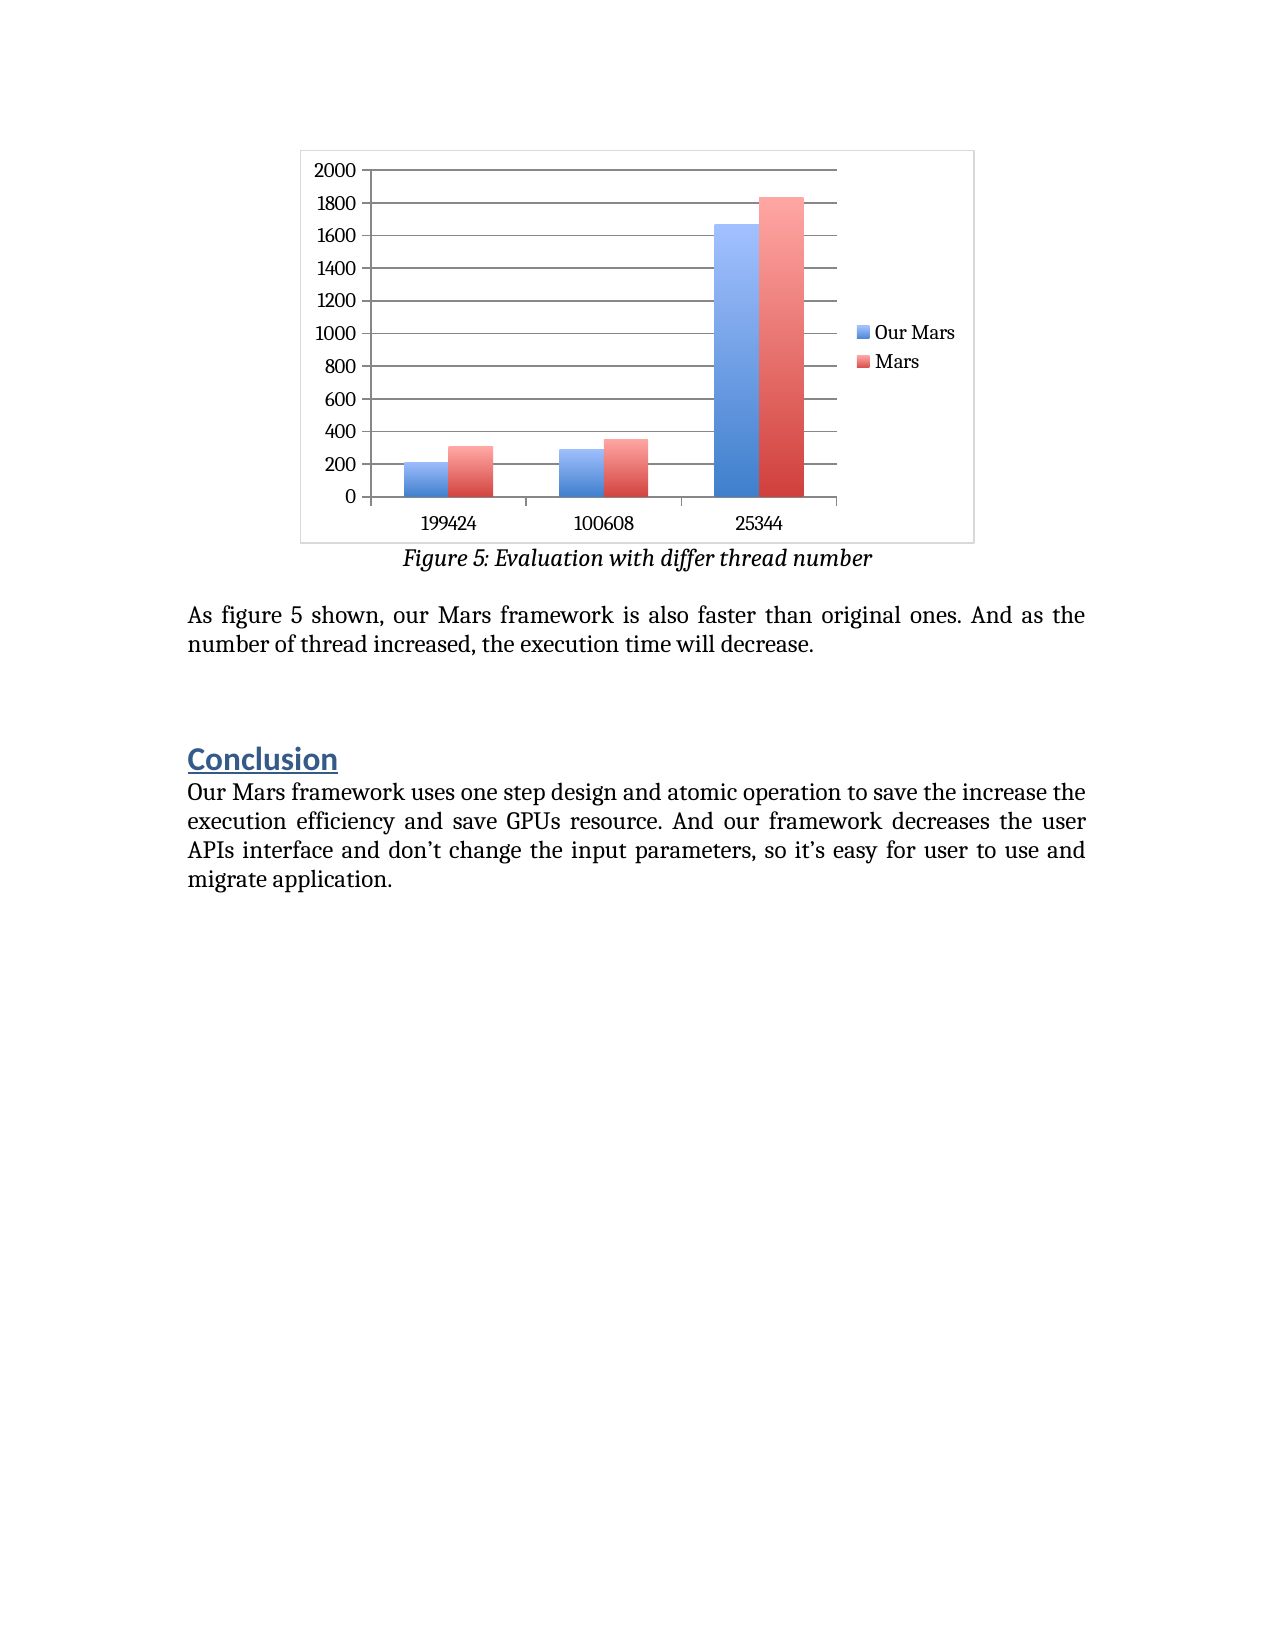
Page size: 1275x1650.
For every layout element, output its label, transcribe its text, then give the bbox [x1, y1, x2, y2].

text As figure 5 shown, our Mars framework is also faster than original ones. And as the number of thread increased, the execution time will decrease. [187, 601, 1087, 659]
text Figure 5: Evaluation with differ thread number [187, 544, 1087, 572]
text Our Mars framework uses one step design and atomic operation to save the increase the execution efficiency and save GPUs resource. And our framework decreases the user APIs interface and don’t change the input parameters, so it’s easy for user to use and migrate application. [187, 778, 1087, 893]
subtitle Conclusion [187, 737, 1087, 778]
